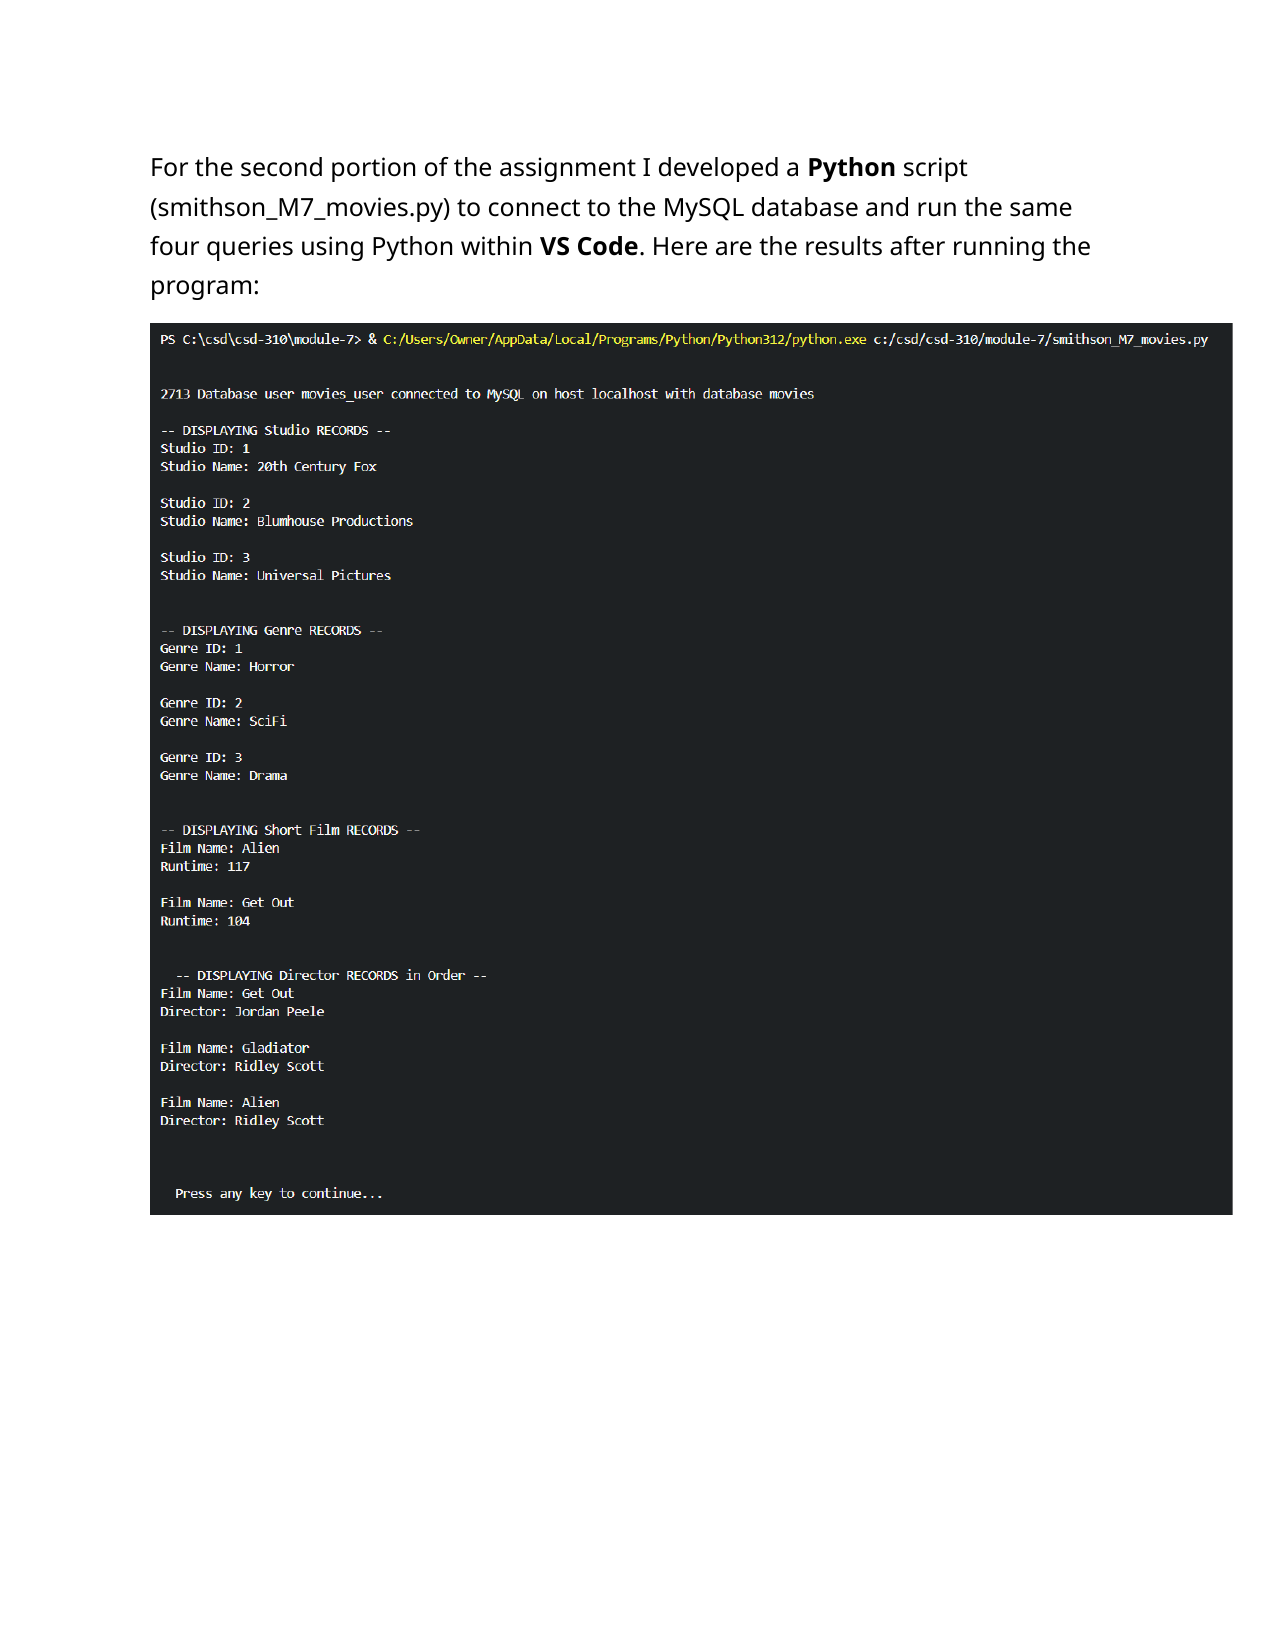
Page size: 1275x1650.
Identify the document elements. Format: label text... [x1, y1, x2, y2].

picture [150, 323, 1233, 1215]
text For the second portion of the assignment I developed a Python script (smithson_M7_movies.py) to connect to the MySQL database and run the same four queries using Python within VS Code. Here are the results after running the program: [150, 150, 1125, 302]
